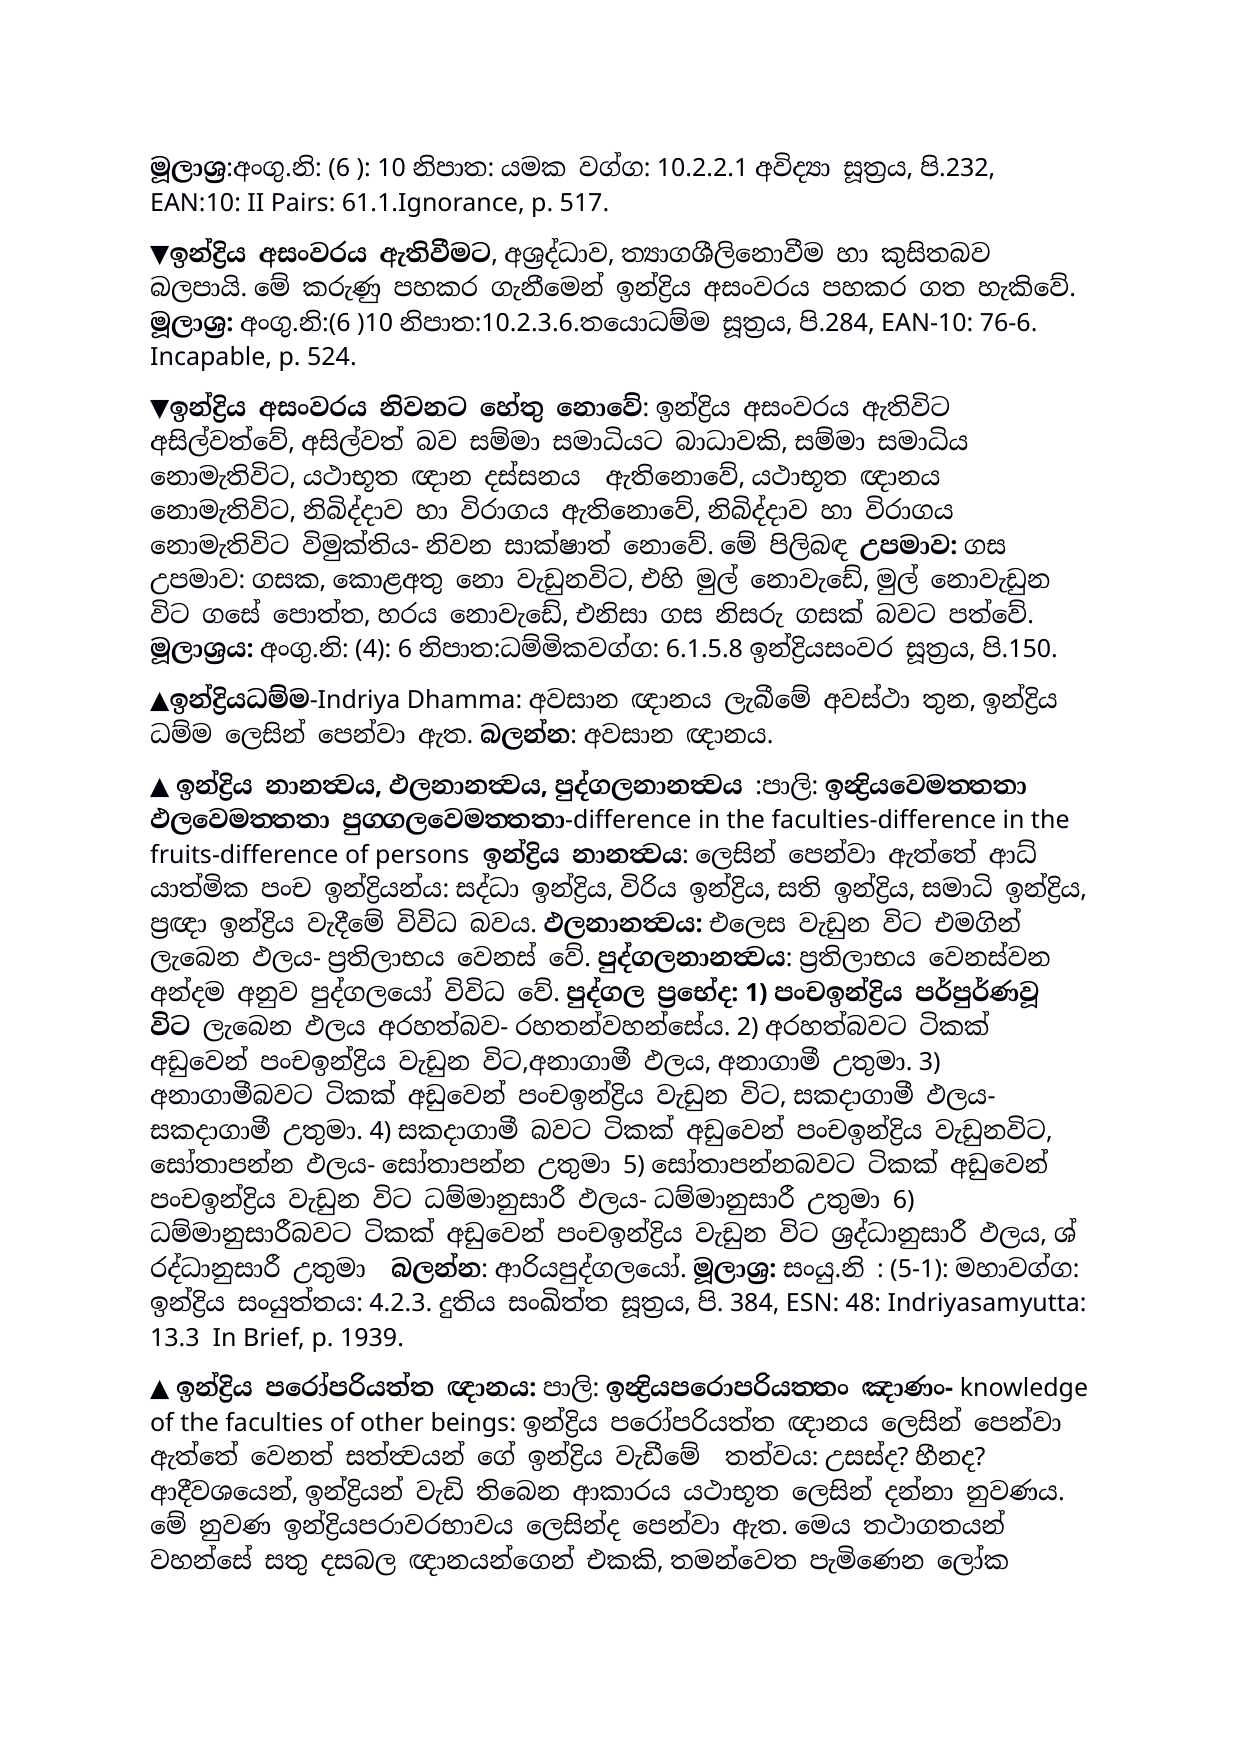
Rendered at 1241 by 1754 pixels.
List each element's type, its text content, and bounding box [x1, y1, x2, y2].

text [150, 1370, 1090, 1577]
text ▲ඉන්ද්‍රියධම්ම-Indriya Dhamma: අවසාන ඥානය ලැබීමේ අවස්ථා තුන, ඉන්ද්‍රිය ධම්ම ලෙසින් පෙන්වා ඇත. බලන්න: අවසාන ඥානය. [150, 682, 1090, 751]
text ▼ඉන්ද්‍රිය අසංවරය නිවනට හේතු නොවේ: ඉන්ද්‍රිය අසංවරය ඇතිවිට අසිල්වත්වේ, අසිල්වත් බව සම්මා සමාධියට බාධාවකි, සම්මා සමාධිය නොමැතිවිට, යථාභූත ඥාන දස්සනය ඇතිනොවේ, යථාභූත ඥානය නොමැතිවිට, නිබිද්දාව හා විරාගය ඇතිනොවේ, නිබිද්දාව හා විරාගය නොමැතිවිට විමුක්තිය- නිවන සාක්ෂාත් නොවේ. මේ පිලිබඳ උපමාව: ගස උපමාව: ගසක, කොළඅතු නො වැඩුනවිට, එහි මුල් නොවැඩේ, මුල් නොවැඩුන විට ගසේ පොත්ත, හරය නොවැඩේ, එනිසා ගස නිසරු ගසක් බවට පත්වේ. මූලාශ්‍රය: අංගු.නි: (4): 6 නිපාත:ධම්මිකවග්ග: 6.1.5.8 ඉන්ද්‍රියසංවර සූත්‍රය, පි.150. [150, 389, 1090, 665]
text ▼ඉන්ද්‍රිය අසංවරය ඇතිවීමට, අශ්‍රද්ධාව, ත්‍යාගශීලිනොවීම හා කුසිතබව බලපායි. මේ කරුණු පහකර ගැනීමෙන් ඉන්ද්‍රිය අසංවරය පහකර ගත හැකිවේ. මූලාශ්‍ර: අංගු.නි:(6 )10 නිපාත:10.2.3.6.තයොධම්ම සූත්‍රය, පි.284, EAN-10: 76-6. Incapable, p. 524. [150, 235, 1090, 373]
text ▲ ඉන්ද්‍රිය නානත්‍වය, ඵලනානත්‍වය, පුද්ගලනානත්‍වය :පාලි: ඉන්‍ද්‍රියවෙමත‍්තතා ඵලවෙමත‍්තතා පුග‍්ගලවෙමත‍්තතා-difference in the faculties-difference in the fruits-difference of persons ඉන්ද්‍රිය නානත්‍වය: ලෙසින් පෙන්වා ඇත්තේ ආධ්‍යාත්මික පංච ඉන්ද්‍රියන්ය: සද්ධා ඉන්ද්‍රිය, විරිය ඉන්ද්‍රිය, සති ඉන්ද්‍රිය, සමාධි ඉන්ද්‍රිය, ප්‍රඥා ඉන්ද්‍රිය වැදීමේ විවිධ බවය. ඵලනානත්‍වය: එලෙස වැඩුන විට එමගින් ලැබෙන ඵලය- ප්‍රතිලාභය වෙනස් වේ. පුද්ගලනානත්‍වය: ප්‍රතිලාභය වෙනස්වන අන්දම අනුව පුද්ගලයෝ විවිධ වේ. පුද්ගල ප්‍රභේද: 1) පංචඉන්ද්‍රිය පර්පුර්ණවූ විට ලැබෙන ඵලය අරහත්බව- රහතන්වහන්සේය. 2) අරහත්බවට ටිකක් අඩුවෙන් පංචඉන්ද්‍රිය වැඩුන විට,අනාගාමී ඵලය, අනාගාමී උතුමා. 3) අනාගාමීබවට ටිකක් අඩුවෙන් පංචඉන්ද්‍රිය වැඩුන විට, සකදාගාමී ඵලය-සකදාගාමී උතුමා. 4) සකදාගාමී බවට ටිකක් අඩුවෙන් පංචඉන්ද්‍රිය වැඩුනවිට, සෝතාපන්න ඵලය- සෝතාපන්න උතුමා 5) සෝතාපන්නබවට ටිකක් අඩුවෙන් පංචඉන්ද්‍රිය වැඩුන විට ධම්මානුසාරී ඵලය- ධම්මානුසාරී උතුමා 6) ධම්මානුසාරීබවට ටිකක් අඩුවෙන් පංචඉන්ද්‍රිය වැඩුන විට ශ්‍රද්ධානුසාරී ඵලය, ශ්‍රද්ධානුසාරී උතුමා බලන්න: ආරියපුද්ගලයෝ. මූලාශ්‍ර: සංයු.නි : (5-1): මහාවග්ග: ඉන්ද්‍රිය සංයුත්තය: 4.2.3. දුතිය සංඛිත්ත සූත්‍රය, පි. 384, ESN: 48: Indriyasamyutta: 13.3 In Brief, p. 1939. [150, 767, 1090, 1353]
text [150, 150, 1090, 218]
